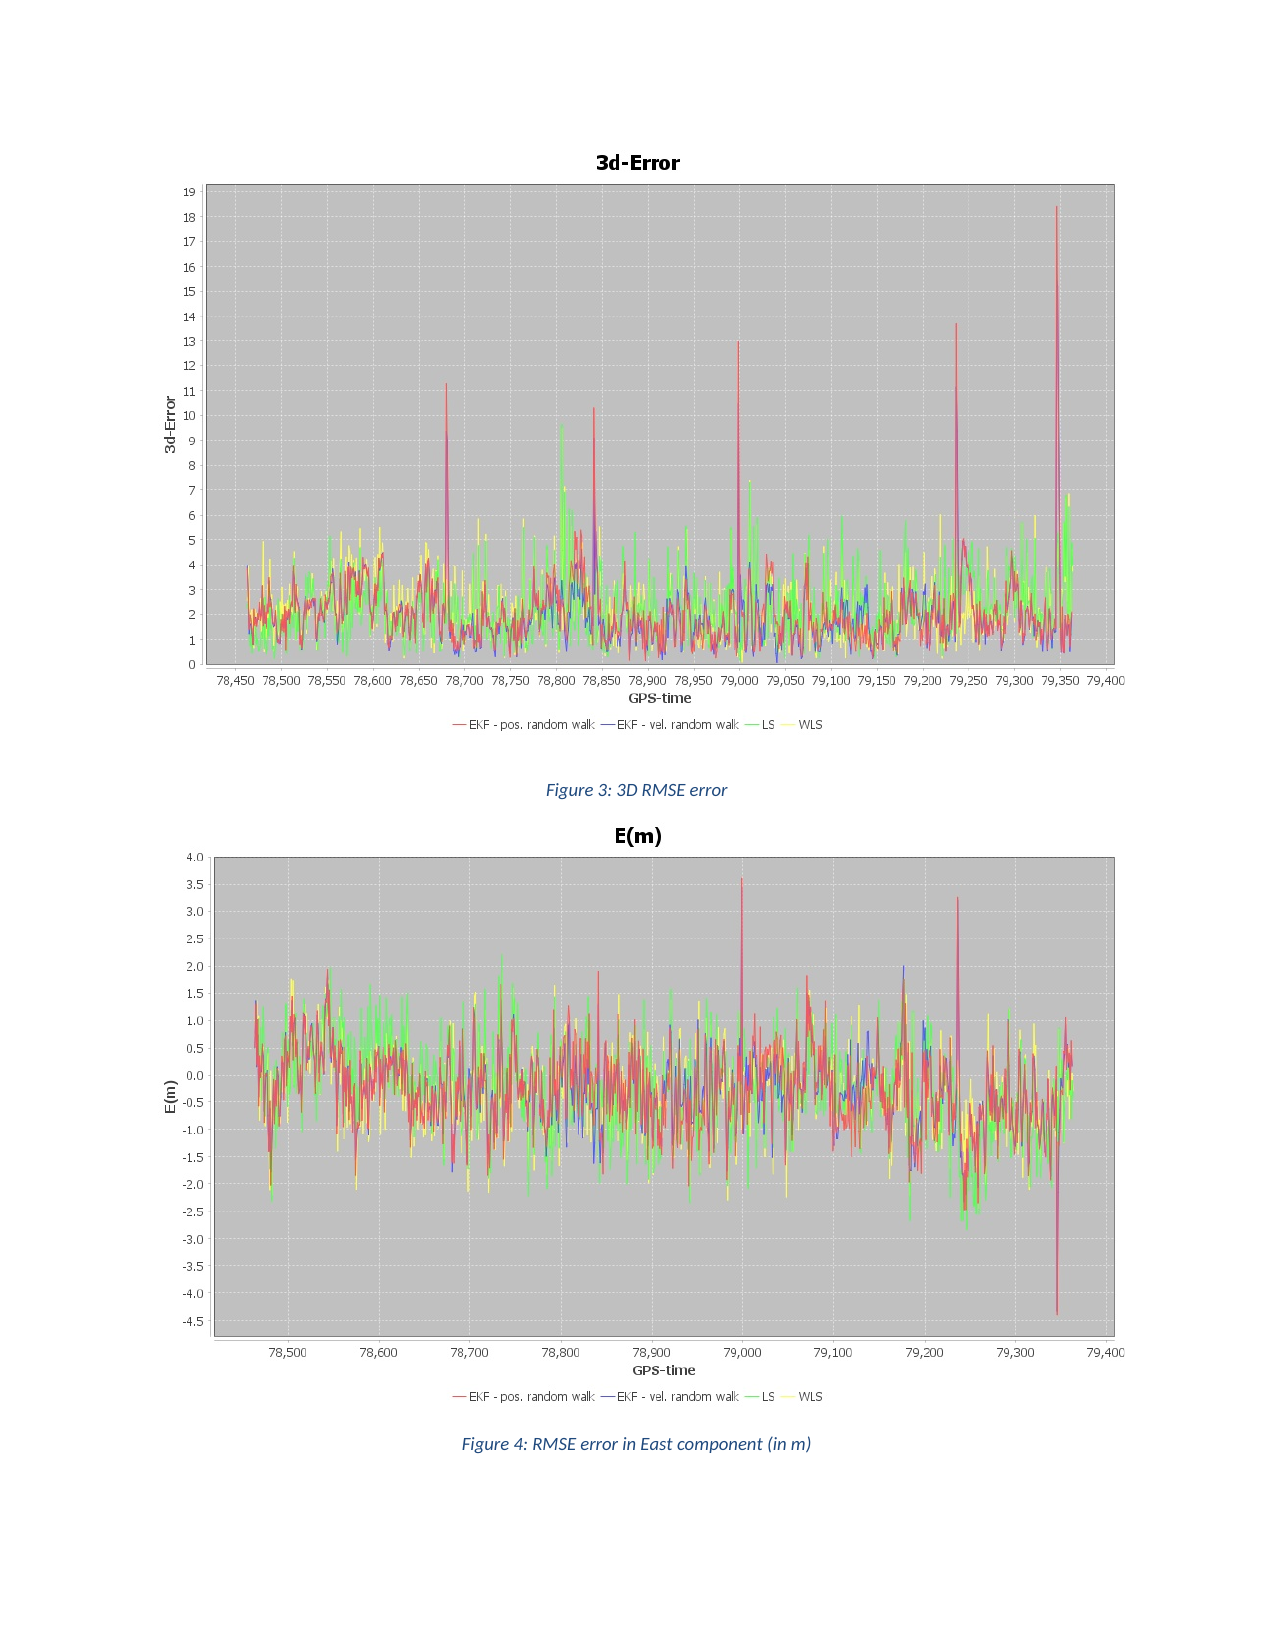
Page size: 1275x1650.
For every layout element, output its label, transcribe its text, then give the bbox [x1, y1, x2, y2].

picture [150, 822, 1125, 1407]
picture [150, 150, 1125, 735]
